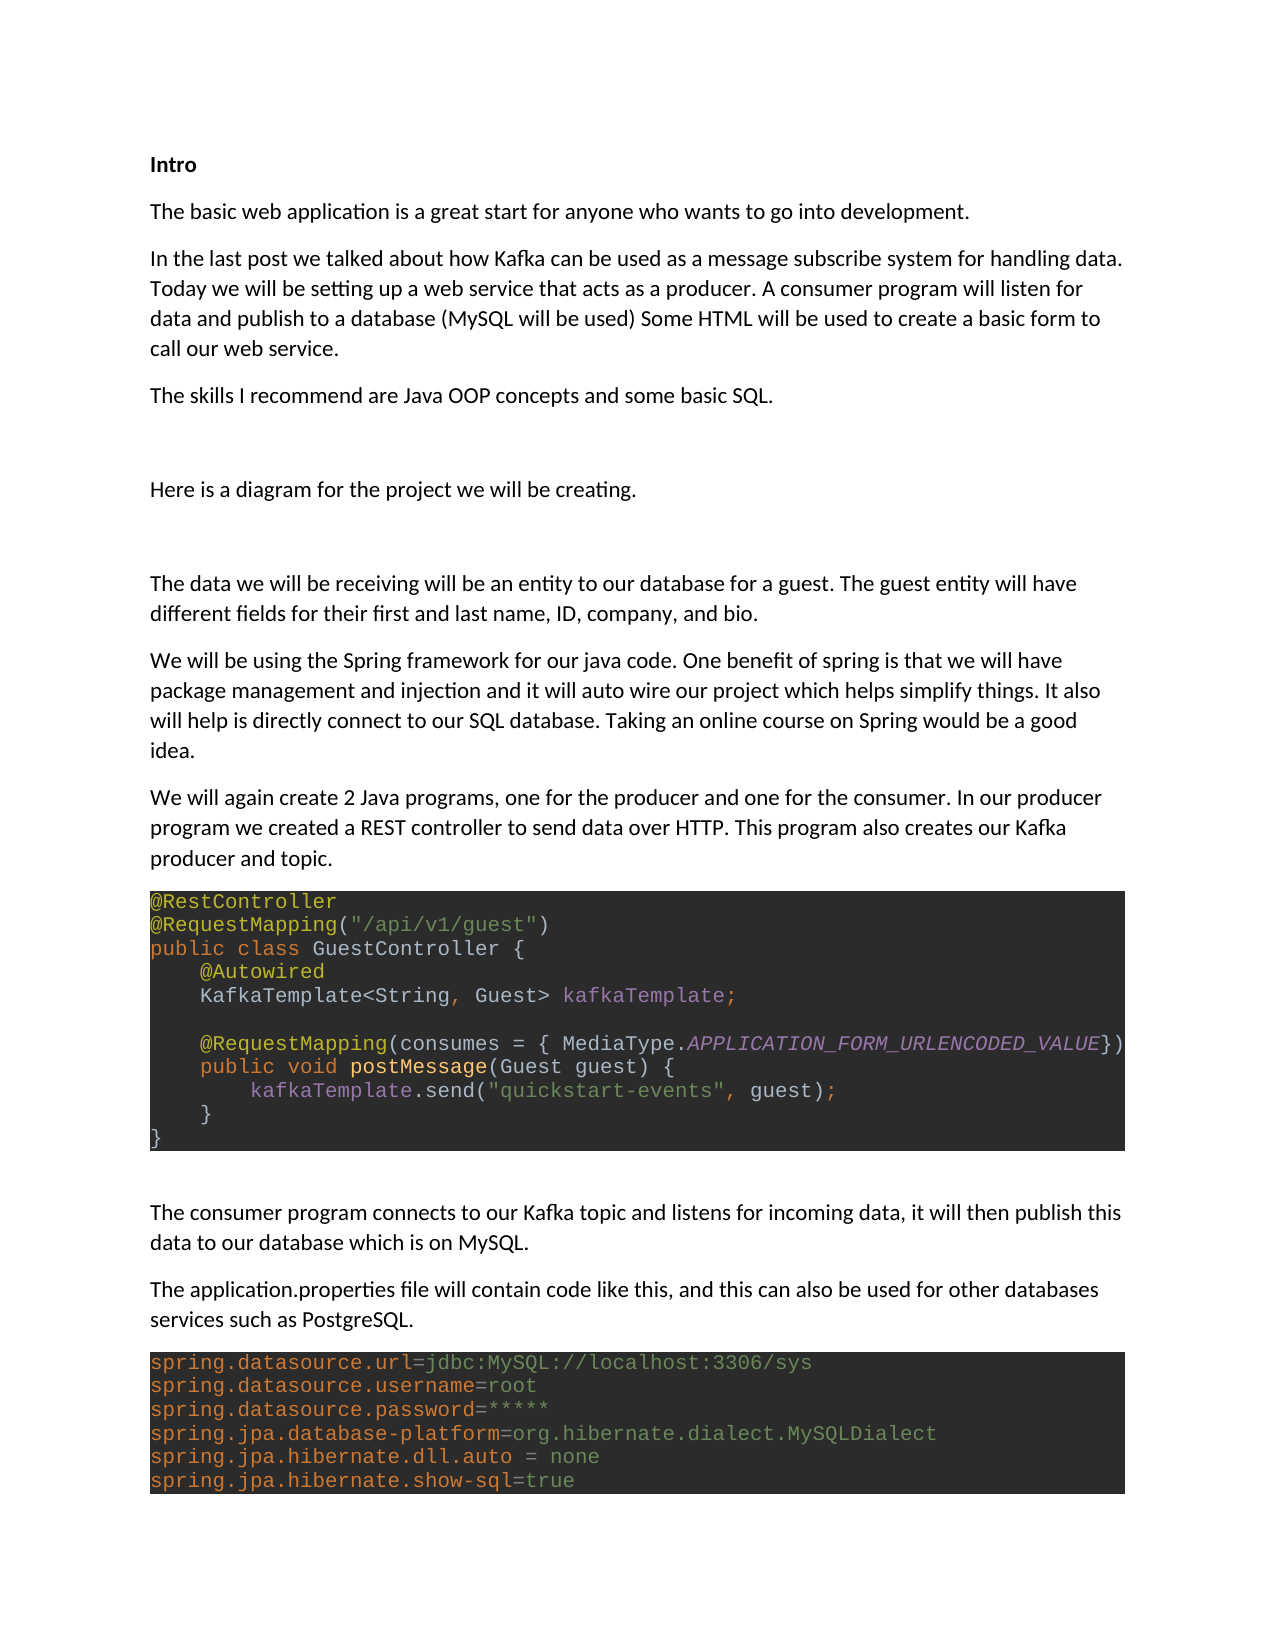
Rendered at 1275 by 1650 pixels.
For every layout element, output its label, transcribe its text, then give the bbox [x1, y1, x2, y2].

text The basic web application is a great start for anyone who wants to go into development. [150, 197, 1125, 225]
text Here is a diagram for the project we will be creating. [150, 475, 1125, 503]
text The skills I recommend are Java OOP concepts and some basic SQL. [150, 381, 1125, 409]
text We will be using the Spring framework for our java code. One benefit of spring is that we will have package management and injection and it will auto wire our project which helps simplify things. It also will help is directly connect to our SQL database. Taking an online course on Spring would be a good idea. [150, 646, 1125, 764]
text In the last post we talked about how Kafka can be used as a message subscribe system for handling data. Today we will be setting up a web service that acts as a producer. A consumer program will listen for data and publish to a database (MySQL will be used) Some HTML will be used to create a basic form to call our web service. [150, 244, 1125, 362]
text The consumer program connects to our Kafka topic and listens for incoming data, it will then publish this data to our database which is on MySQL. [150, 1198, 1125, 1256]
text Intro [150, 150, 1125, 178]
text We will again create 2 Java programs, one for the producer and one for the consumer. In our producer program we created a REST controller to send data over HTTP. This program also creates our Kafka producer and topic. [150, 783, 1125, 872]
text @RestController @RequestMapping("/api/v1/guest") public class GuestController { @Autowired KafkaTemplate<String, Guest> kafkaTemplate; @RequestMapping(consumes = { MediaType.APPLICATION_FORM_URLENCODED_VALUE}) public void postMessage(Guest guest) { kafkaTemplate.send("quickstart-events", guest); } } [150, 891, 1125, 1151]
text The data we will be receiving will be an entity to our database for a guest. The guest entity will have different fields for their first and last name, ID, company, and bio. [150, 569, 1125, 627]
text The application.properties file will contain code like this, and this can also be used for other databases services such as PostgreSQL. [150, 1275, 1125, 1333]
